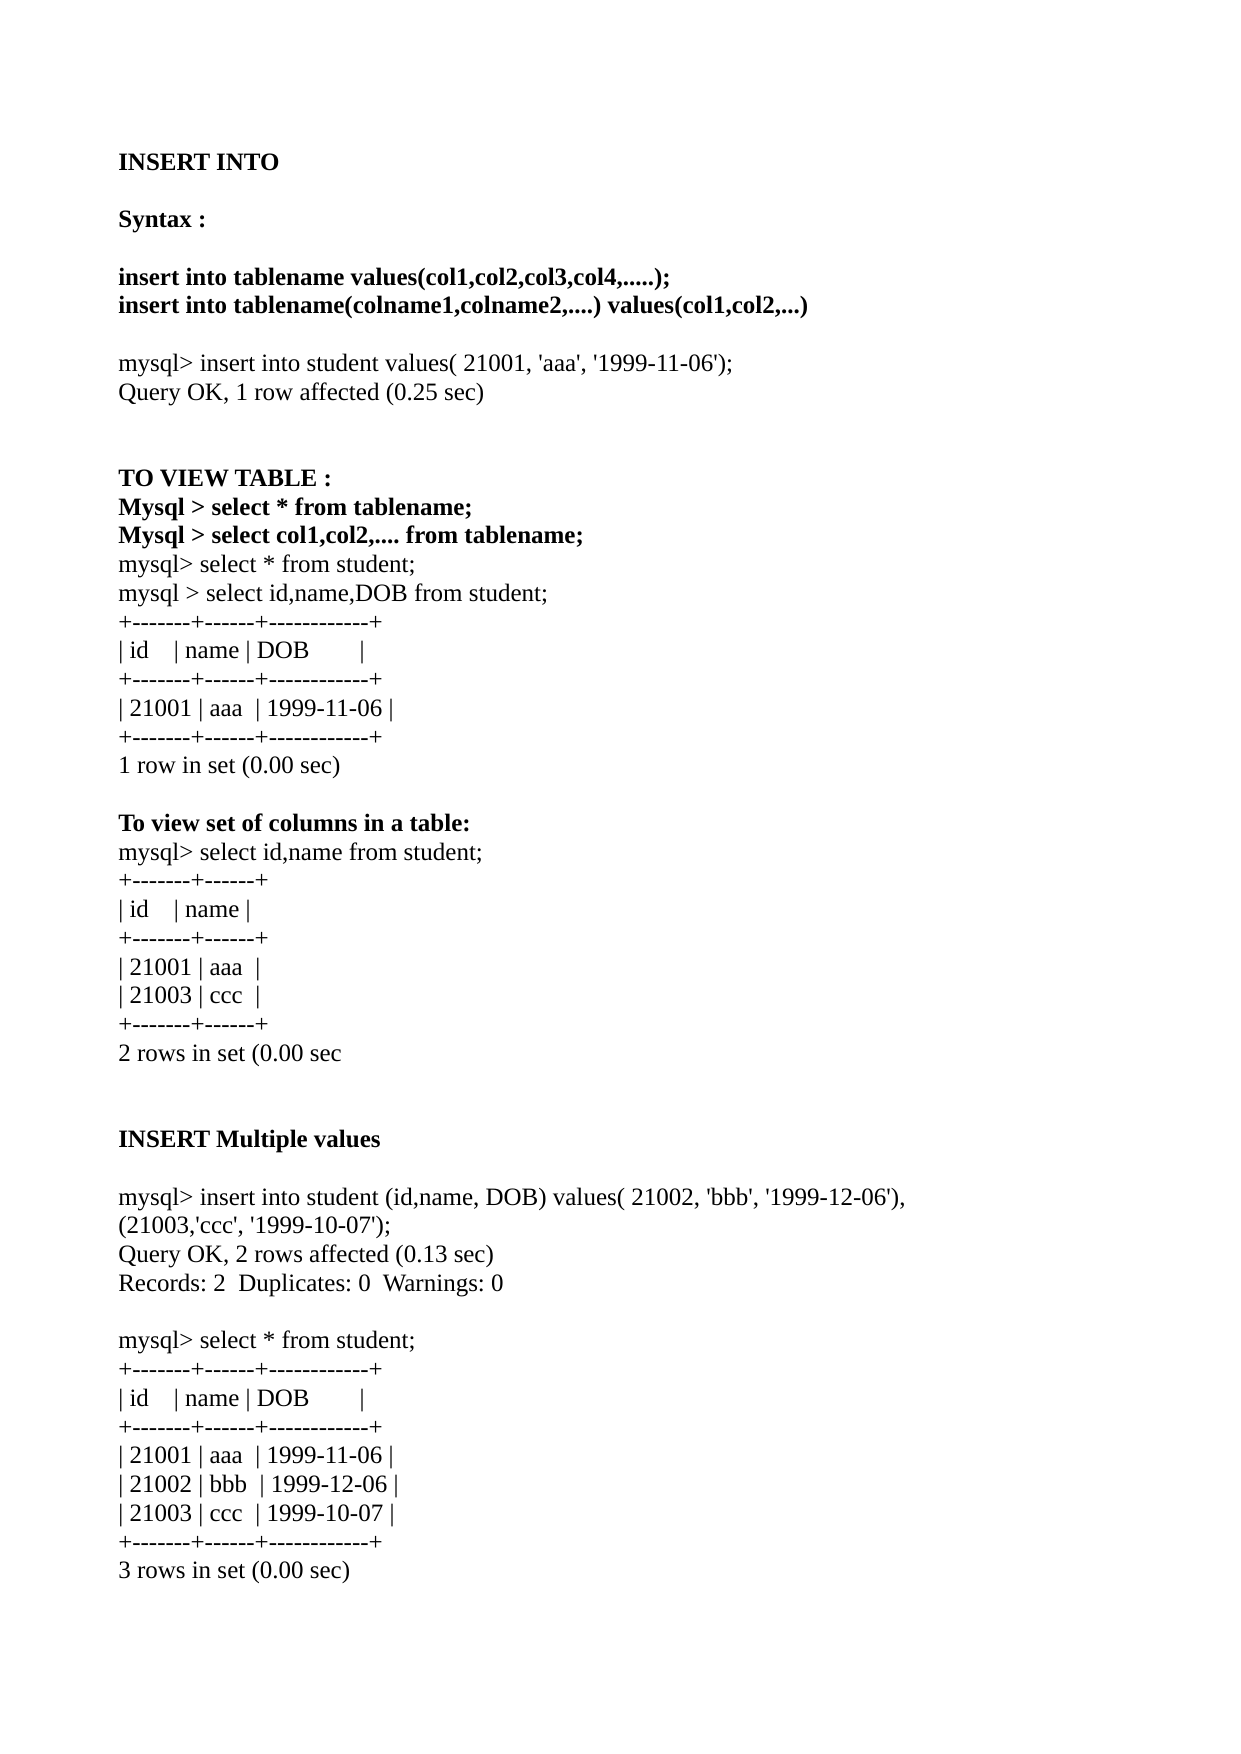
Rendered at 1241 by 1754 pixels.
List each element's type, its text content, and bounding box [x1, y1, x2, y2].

text +-------+------+ [118, 1009, 1122, 1038]
text | 21001 | aaa | 1999-11-06 | [118, 693, 1122, 722]
text Mysql > select col1,col2,.... from tablename; [118, 521, 1122, 549]
text +-------+------+------------+ [118, 722, 1122, 751]
text +-------+------+ [118, 866, 1122, 894]
text 3 rows in set (0.00 sec) [118, 1556, 1122, 1584]
text +-------+------+------------+ [118, 1354, 1122, 1383]
text INSERT Multiple values [118, 1124, 1122, 1153]
text mysql> select id,name from student; [118, 837, 1122, 866]
text Records: 2 Duplicates: 0 Warnings: 0 [118, 1268, 1122, 1297]
text | 21003 | ccc | 1999-10-07 | [118, 1498, 1122, 1527]
text | 21002 | bbb | 1999-12-06 | [118, 1469, 1122, 1498]
text Mysql > select * from tablename; [118, 492, 1122, 521]
text mysql> select * from student; [118, 1326, 1122, 1354]
text mysql> insert into student (id,name, DOB) values( 21002, 'bbb', '1999-12-06'), [118, 1182, 1122, 1211]
text +-------+------+ [118, 923, 1122, 952]
text +-------+------+------------+ [118, 607, 1122, 636]
text insert into tablename(colname1,colname2,....) values(col1,col2,...) [118, 291, 1122, 319]
text (21003,'ccc', '1999-10-07'); [118, 1211, 1122, 1239]
text +-------+------+------------+ [118, 1527, 1122, 1556]
text Query OK, 1 row affected (0.25 sec) [118, 377, 1122, 406]
text Query OK, 2 rows affected (0.13 sec) [118, 1239, 1122, 1268]
text | id | name | DOB | [118, 1383, 1122, 1412]
text mysql> insert into student values( 21001, 'aaa', '1999-11-06'); [118, 348, 1122, 377]
text | id | name | DOB | [118, 636, 1122, 664]
text TO VIEW TABLE : [118, 463, 1122, 492]
text INSERT INTO [118, 147, 1122, 176]
text To view set of columns in a table: [118, 808, 1122, 837]
text | id | name | [118, 894, 1122, 923]
text +-------+------+------------+ [118, 1412, 1122, 1441]
text Syntax : [118, 204, 1122, 233]
text mysql > select id,name,DOB from student; [118, 578, 1122, 607]
text mysql> select * from student; [118, 549, 1122, 578]
text | 21001 | aaa | 1999-11-06 | [118, 1441, 1122, 1469]
text insert into tablename values(col1,col2,col3,col4,.....); [118, 262, 1122, 291]
text 2 rows in set (0.00 sec [118, 1038, 1122, 1067]
text | 21001 | aaa | [118, 952, 1122, 981]
text +-------+------+------------+ [118, 664, 1122, 693]
text | 21003 | ccc | [118, 981, 1122, 1009]
text 1 row in set (0.00 sec) [118, 751, 1122, 779]
